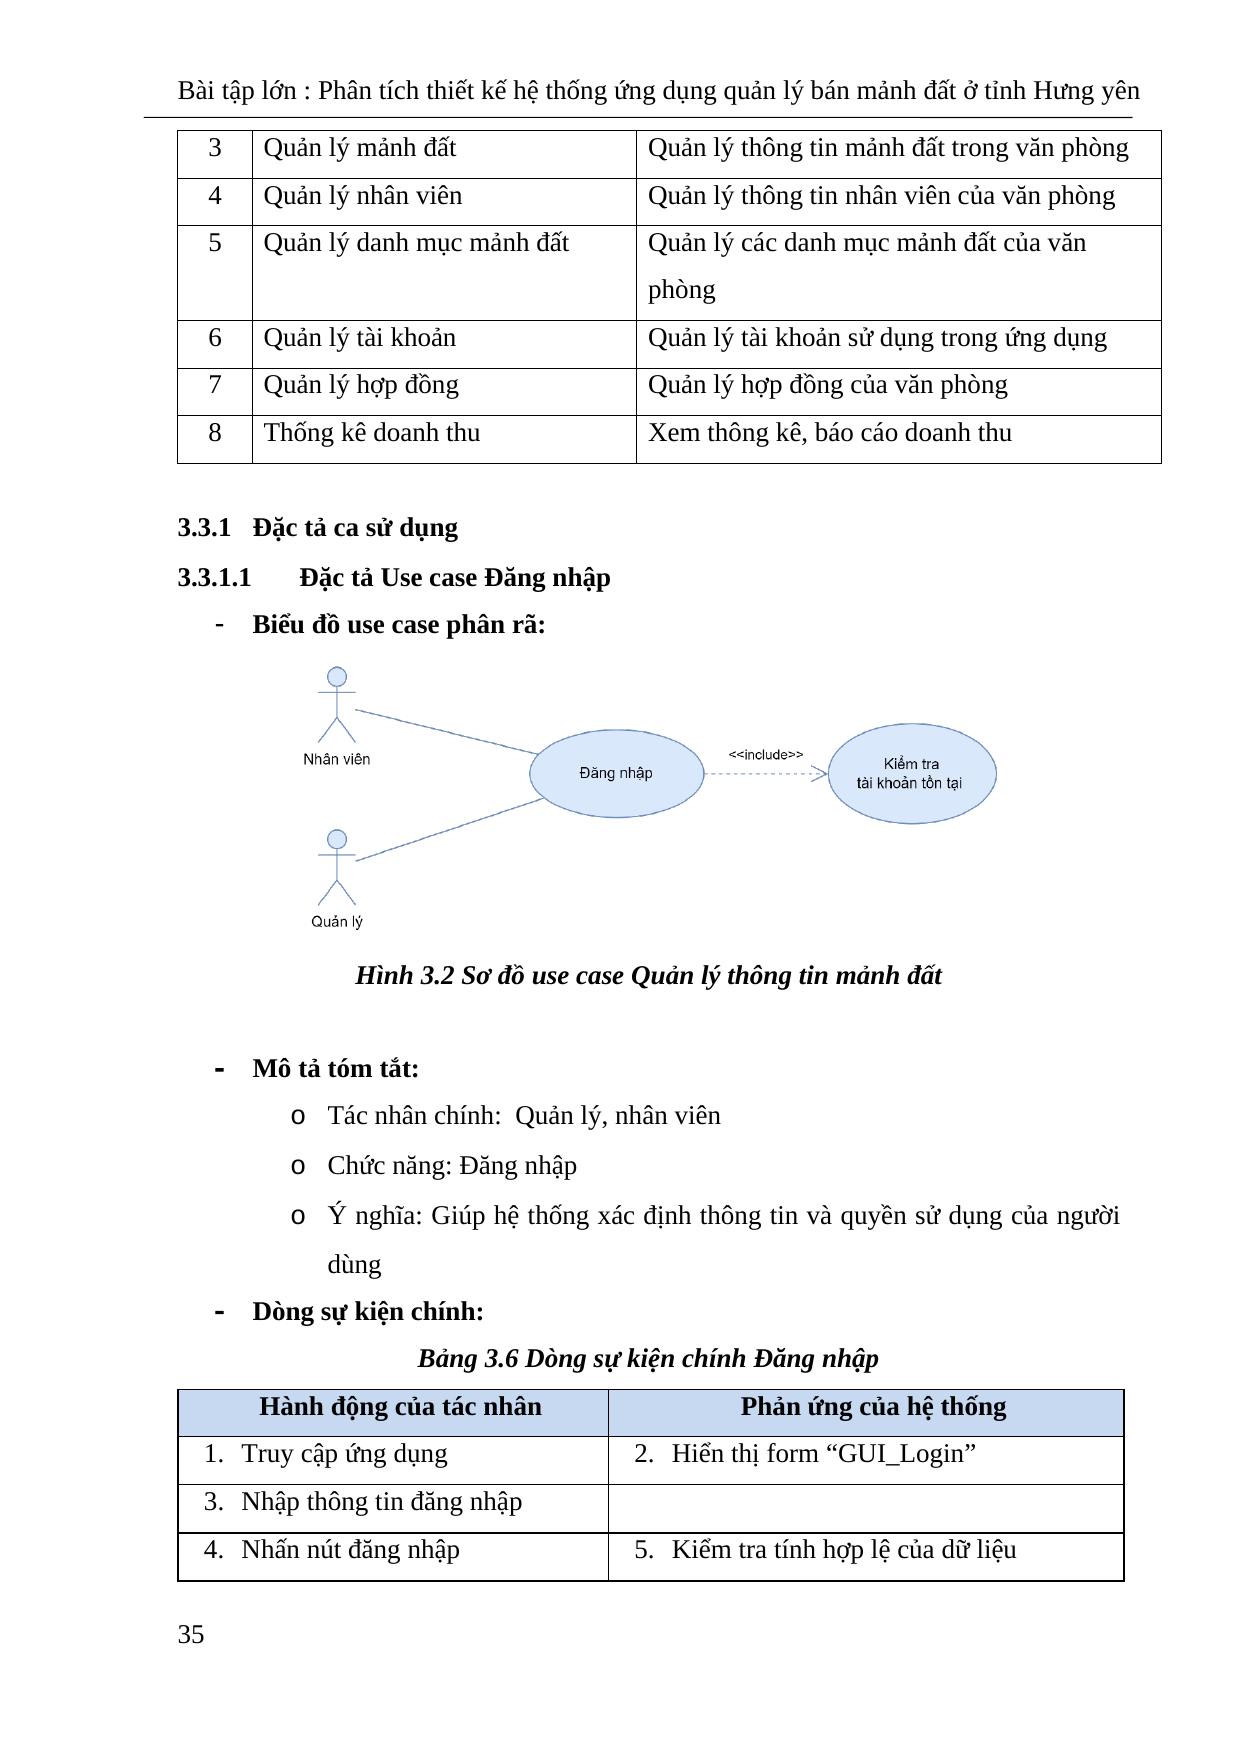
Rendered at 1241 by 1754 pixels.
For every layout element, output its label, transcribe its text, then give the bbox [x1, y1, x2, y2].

table_cell Xem thông kê, báo cáo doanh thu [637, 416, 1161, 463]
table_cell Quản lý thông tin mảnh đất trong văn phòng [637, 131, 1161, 178]
table_cell Quản lý danh mục mảnh đất [253, 226, 636, 320]
table_cell Thống kê doanh thu [253, 416, 636, 463]
table_cell Nhập thông tin đăng nhập [179, 1485, 608, 1532]
table_cell Quản lý thông tin nhân viên của văn phòng [637, 179, 1161, 225]
table_cell Quản lý hợp đồng [253, 369, 636, 415]
table_cell Truy cập ứng dụng [179, 1437, 608, 1484]
table_cell Quản lý các danh mục mảnh đất của văn phòng [637, 226, 1161, 320]
list Ý nghĩa: Giúp hệ thống xác định thông tin và quyền sử dụng của người dùng [290, 1199, 1122, 1279]
list Chức năng: Đăng nhập [290, 1149, 1122, 1183]
text Hình 3.2 Sơ đồ use case Quản lý thông tin mảnh đất [177, 959, 1122, 990]
subtitle Đặc tả Use case Đăng nhập [177, 561, 1122, 593]
list Dòng sự kiện chính: [215, 1295, 1122, 1326]
table_cell Quản lý mảnh đất [253, 131, 636, 178]
table_header Hành động của tác nhân [179, 1390, 608, 1436]
text Bảng 3.6 Dòng sự kiện chính Đăng nhập [177, 1342, 1122, 1373]
table_cell 3 [178, 131, 252, 178]
table_cell Quản lý tài khoản [253, 321, 636, 367]
table_cell Quản lý nhân viên [253, 179, 636, 225]
table_cell Kiểm tra tính hợp lệ của dữ liệu [609, 1534, 1123, 1580]
table_cell 7 [178, 369, 252, 415]
table_cell [609, 1485, 1123, 1532]
list Biểu đồ use case phân rã: [215, 608, 1122, 639]
table_cell Nhấn nút đăng nhập [179, 1534, 608, 1580]
list Mô tả tóm tắt: [215, 1052, 1122, 1083]
table_cell Hiển thị form “GUI_Login” [609, 1437, 1123, 1484]
list Tác nhân chính: Quản lý, nhân viên [290, 1099, 1122, 1133]
table_header Phản ứng của hệ thống [609, 1390, 1123, 1436]
table_cell Quản lý tài khoản sử dụng trong ứng dụng [637, 321, 1161, 367]
picture [290, 655, 1009, 944]
table_cell 8 [178, 416, 252, 463]
table_cell 4 [178, 179, 252, 225]
subtitle Đặc tả ca sử dụng [177, 511, 1122, 542]
table_cell Quản lý hợp đồng của văn phòng [637, 369, 1161, 415]
table_cell 6 [178, 321, 252, 367]
table_cell 5 [178, 226, 252, 320]
